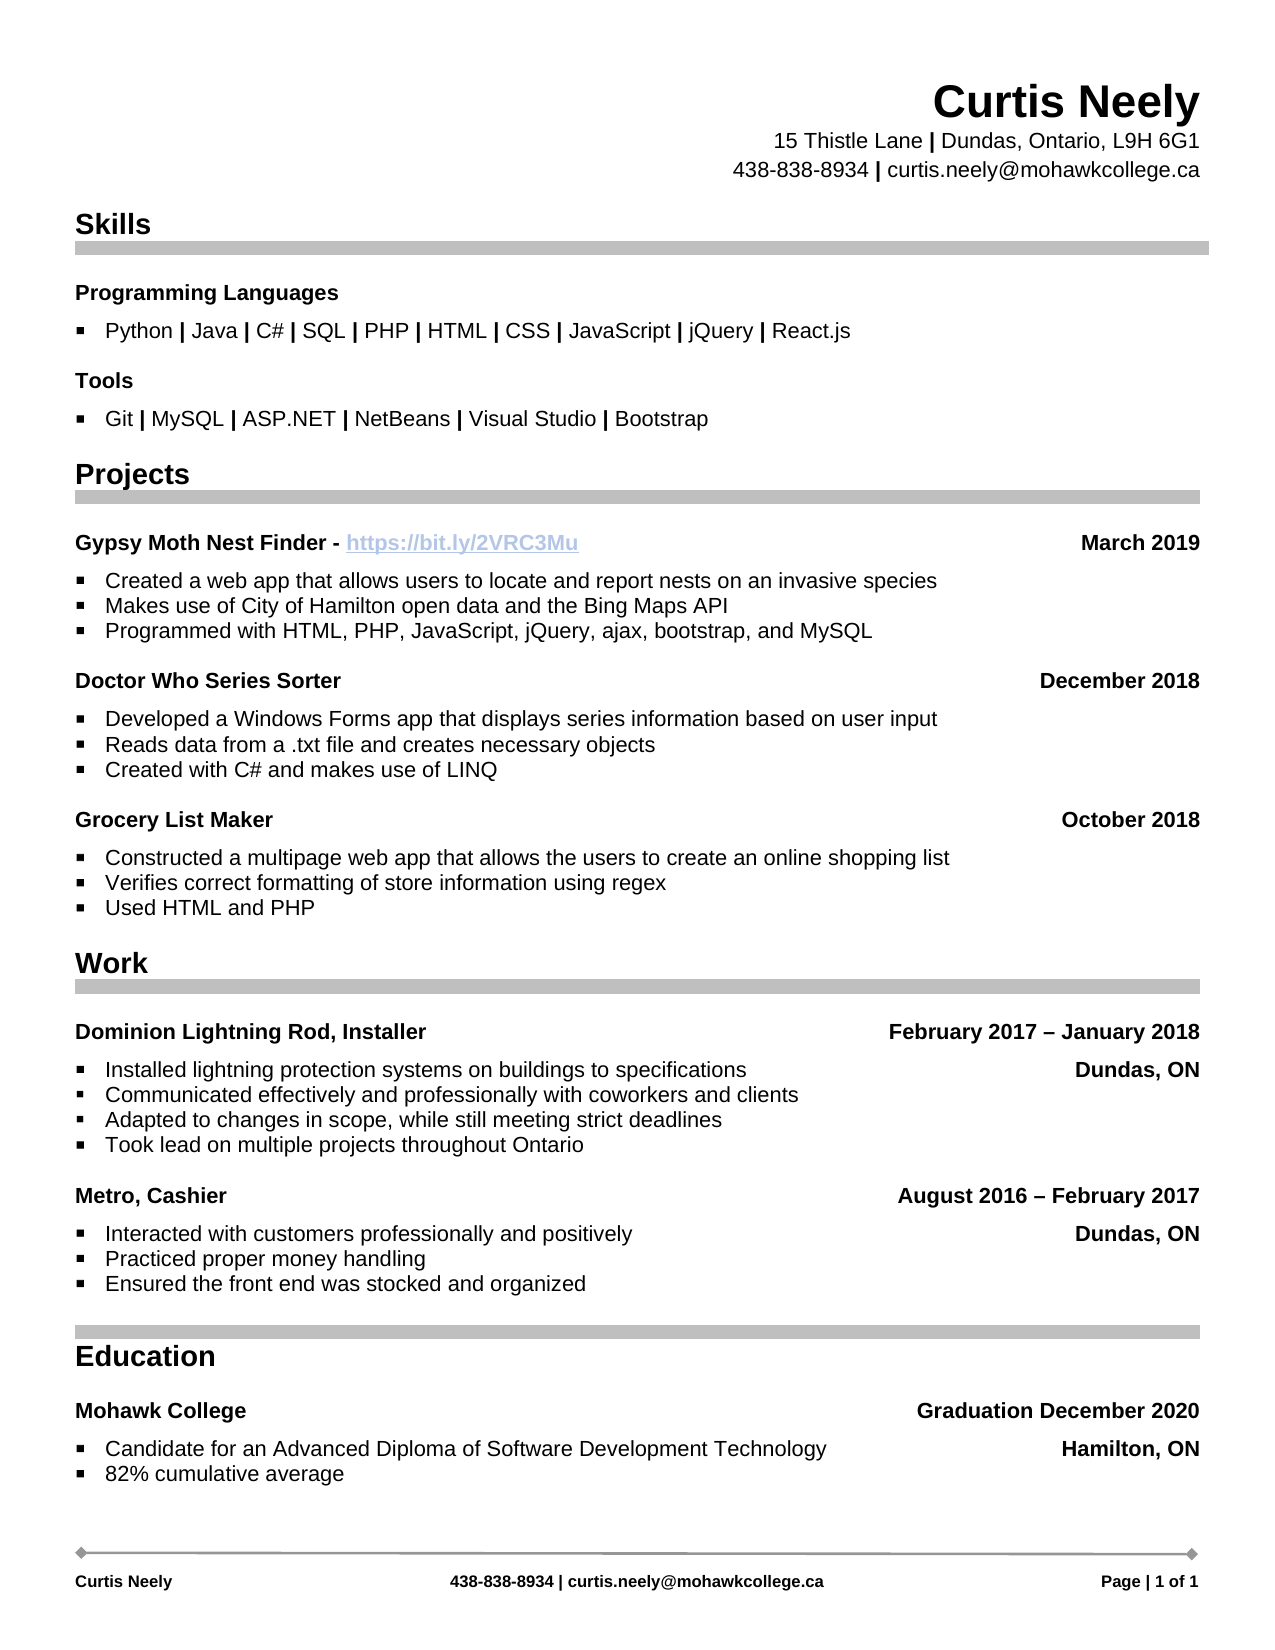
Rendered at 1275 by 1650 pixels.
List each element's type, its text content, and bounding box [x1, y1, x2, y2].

table_header [75, 490, 1200, 504]
table_header [75, 1325, 1200, 1339]
list Installed lightning protection systems on buildings to specifications Dundas, ON [75, 1057, 1123, 1082]
list Constructed a multipage web app that allows the users to create an online shopping list [75, 845, 1123, 870]
list Candidate for an Advanced Diploma of Software Development Technology Hamilton, ON [75, 1436, 1123, 1461]
text Gypsy Moth Nest Finder - https://bit.ly/2VRC3Mu March 2019 [75, 530, 1123, 555]
list Makes use of City of Hamilton open data and the Bing Maps API [75, 593, 1123, 618]
table_header [75, 979, 1200, 994]
text Doctor Who Series Sorter December 2018 [75, 668, 1123, 694]
list Interacted with customers professionally and positively Dundas, ON [75, 1221, 1191, 1246]
list Used HTML and PHP [75, 895, 1123, 921]
list Programmed with HTML, PHP, JavaScript, jQuery, ajax, bootstrap, and MySQL [75, 618, 1123, 643]
list Verifies correct formatting of store information using regex [75, 870, 1123, 895]
list Practiced proper money handling [75, 1246, 1123, 1271]
list Python | Java | C# | SQL | PHP | HTML | CSS | JavaScript | jQuery | React.js [75, 318, 1123, 343]
list Adapted to changes in scope, while still meeting strict deadlines [75, 1107, 1123, 1132]
text Skills [75, 207, 1200, 241]
text Tools [75, 368, 1123, 394]
list Ensured the front end was stocked and organized [75, 1271, 1123, 1296]
list 82% cumulative average [75, 1461, 1123, 1486]
list Git | MySQL | ASP.NET | NetBeans | Visual Studio | Bootstrap [75, 406, 1123, 431]
text Metro, Cashier August 2016 – February 2017 [75, 1183, 1123, 1208]
list Developed a Windows Forms app that displays series information based on user input [75, 706, 1123, 731]
list Created a web app that allows users to locate and report nests on an invasive species [75, 568, 1123, 593]
text Grocery List Maker October 2018 [75, 807, 1123, 832]
text Work [75, 946, 1200, 979]
text Mohawk College Graduation December 2020 [75, 1398, 1123, 1423]
text Education [75, 1339, 1200, 1373]
text Dominion Lightning Rod, Installer February 2017 – January 2018 [75, 1019, 1123, 1044]
list Took lead on multiple projects throughout Ontario [75, 1132, 1123, 1157]
list Created with C# and makes use of LINQ [75, 757, 1123, 782]
text Programming Languages [75, 280, 1123, 305]
text Projects [75, 457, 1200, 490]
table_header [75, 241, 1209, 255]
list Reads data from a .txt file and creates necessary objects [75, 731, 1123, 757]
list Communicated effectively and professionally with coworkers and clients [75, 1082, 1123, 1107]
